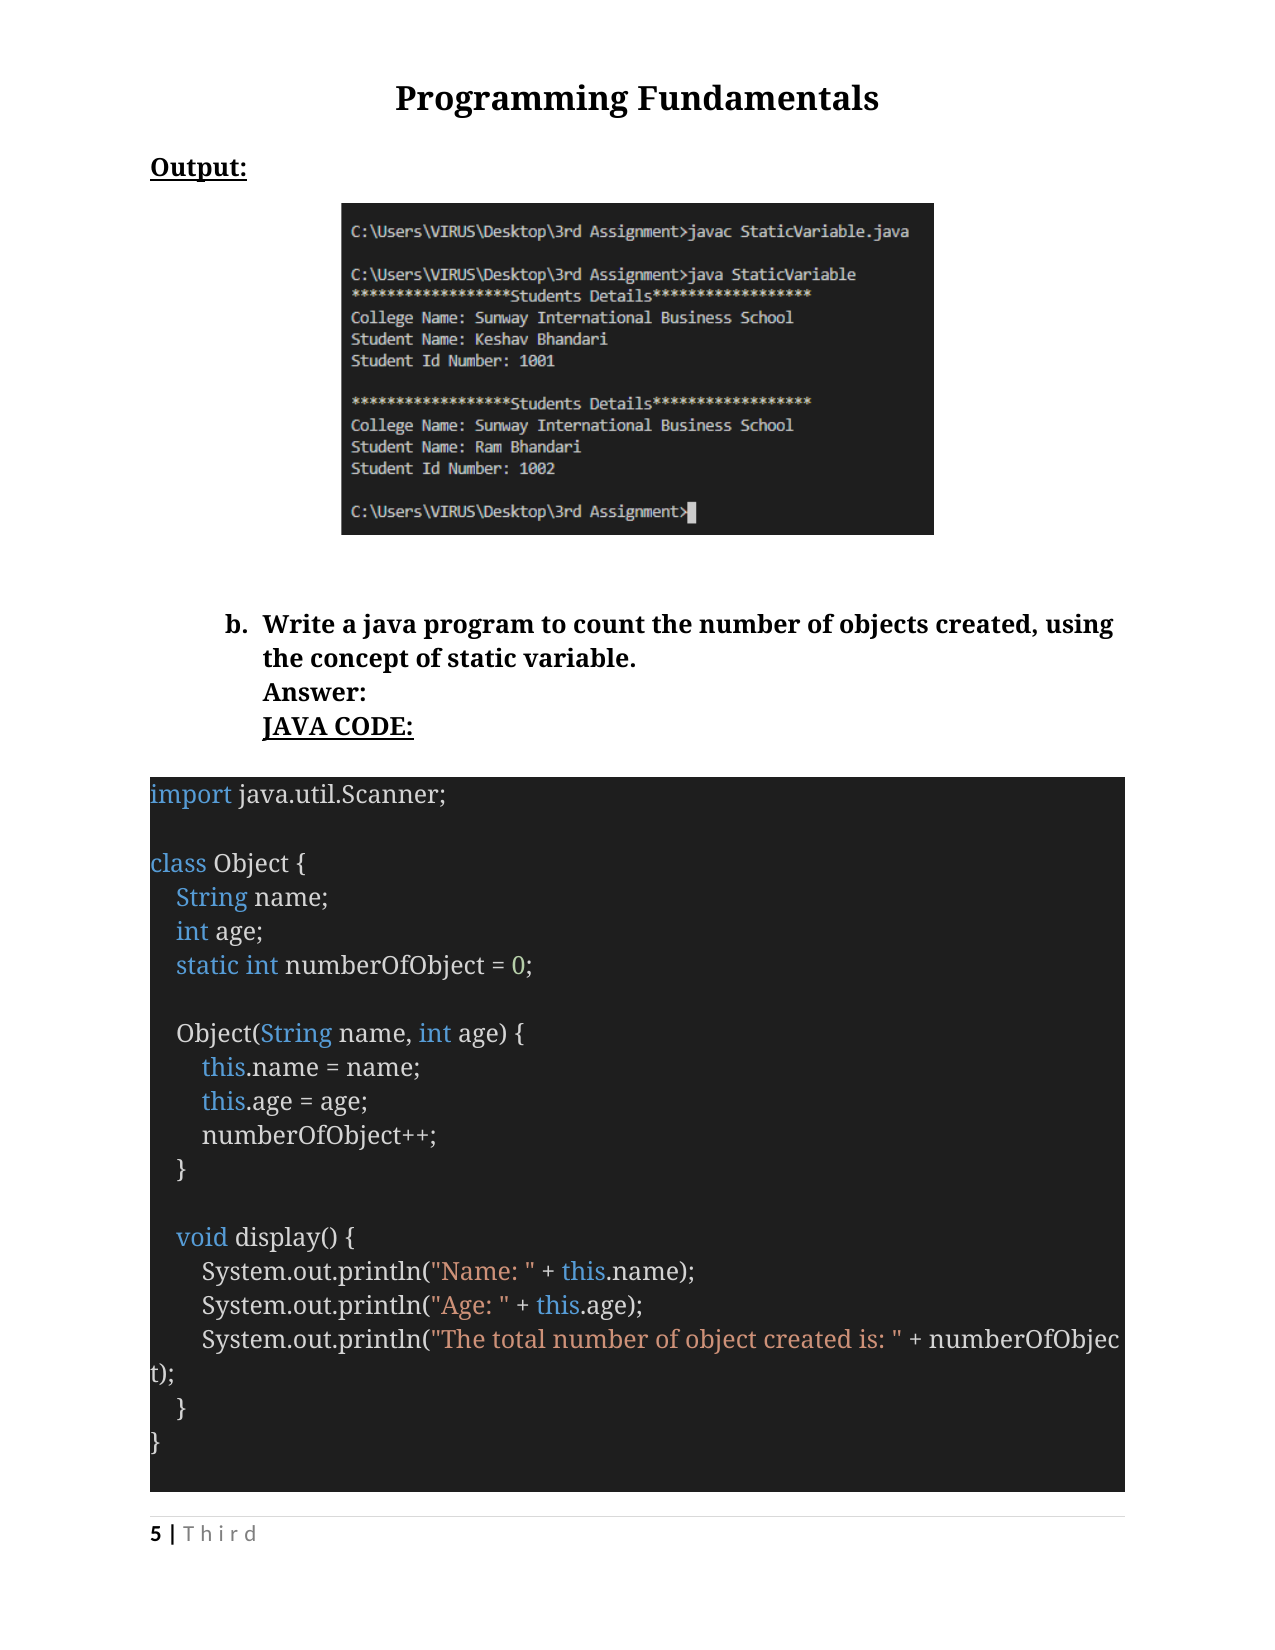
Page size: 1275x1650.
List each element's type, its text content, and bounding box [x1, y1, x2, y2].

text } [150, 1152, 1125, 1186]
text System.out.println("Name: " + this.name); [150, 1254, 1125, 1288]
list Write a java program to count the number of objects created, using the concept of static variable. [225, 607, 1125, 675]
text System.out.println("The total number of object created is: " + numberOfObject); [150, 1322, 1125, 1390]
text this.name = name; [150, 1049, 1125, 1084]
text System.out.println("Age: " + this.age); [150, 1288, 1125, 1322]
text Object(String name, int age) { [150, 1016, 1125, 1049]
text class Object { [150, 845, 1125, 879]
text } [150, 1390, 1125, 1424]
text static int numberOfObject = 0; [150, 947, 1125, 981]
text int age; [150, 913, 1125, 947]
picture [341, 203, 934, 535]
text String name; [150, 879, 1125, 913]
text void display() { [150, 1220, 1125, 1254]
text this.age = age; [150, 1084, 1125, 1118]
text } [150, 1424, 1125, 1458]
text numberOfObject++; [150, 1118, 1125, 1152]
text import java.util.Scanner; [150, 777, 1125, 811]
list Answer: [262, 675, 1125, 709]
list JAVA CODE: [262, 709, 1125, 743]
text Output: [150, 150, 1125, 184]
